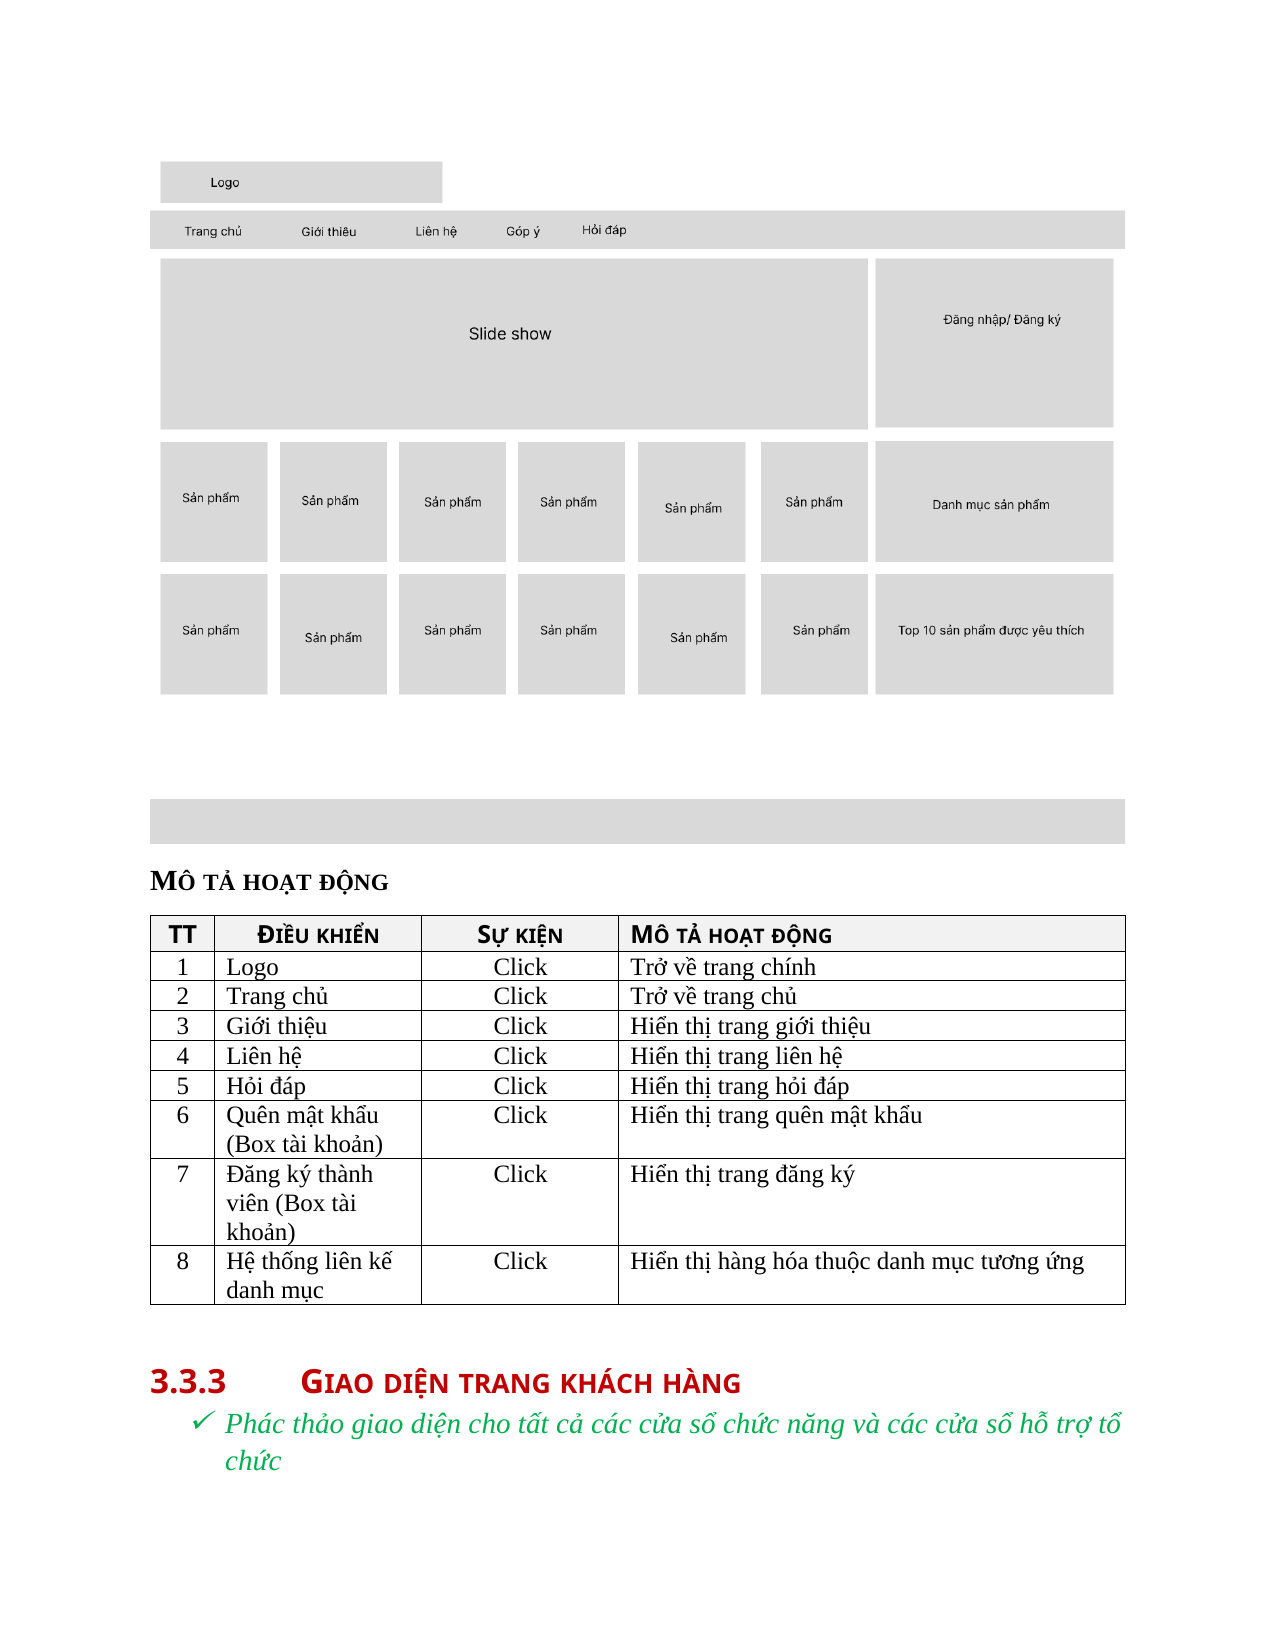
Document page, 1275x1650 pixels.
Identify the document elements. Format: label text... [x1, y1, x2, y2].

table_cell Đăng ký thành viên (Box tài khoản) [215, 1159, 421, 1245]
table_cell 4 [151, 1041, 214, 1070]
table_cell Logo [215, 952, 421, 980]
table_cell Trở về trang chính [619, 952, 1125, 980]
table_cell Click [422, 952, 618, 980]
table_header TT [151, 916, 214, 951]
table_cell Click [422, 1041, 618, 1070]
table_cell Hiển thị trang giới thiệu [619, 1011, 1125, 1040]
table_cell 1 [151, 952, 214, 980]
table_cell Click [422, 1159, 618, 1245]
text Mô tả hoạt động [150, 863, 1125, 896]
table_cell Hiển thị trang hỏi đáp [619, 1071, 1125, 1099]
table_cell 2 [151, 981, 214, 1010]
table_cell Trở về trang chủ [619, 981, 1125, 1010]
table_cell Hiển thị trang liên hệ [619, 1041, 1125, 1070]
table_cell 3 [151, 1011, 214, 1040]
list Phác thảo giao diện cho tất cả các cửa sổ chức năng và các cửa sổ hỗ trợ tổ chức [187, 1407, 1125, 1476]
table_cell Liên hệ [215, 1041, 421, 1070]
table_cell 6 [151, 1101, 214, 1158]
table_header Sự kiện [422, 916, 618, 951]
table_cell Click [422, 1071, 618, 1099]
table_header Điều khiển [215, 916, 421, 951]
table_header Mô tả hoạt động [619, 916, 1125, 951]
subtitle Giao diện trang khách hàng [150, 1358, 1125, 1403]
table_cell Hiển thị trang đăng ký [619, 1159, 1125, 1245]
table_cell Giới thiệu [215, 1011, 421, 1040]
table_cell 7 [151, 1159, 214, 1245]
table_cell Hiển thị hàng hóa thuộc danh mục tương ứng [619, 1246, 1125, 1304]
table_cell Trang chủ [215, 981, 421, 1010]
table_cell Click [422, 981, 618, 1010]
table_cell 8 [151, 1246, 214, 1304]
table_cell Quên mật khẩu (Box tài khoản) [215, 1101, 421, 1158]
table_cell 5 [151, 1071, 214, 1099]
table_cell Click [422, 1246, 618, 1304]
table_cell Hiển thị trang quên mật khẩu [619, 1101, 1125, 1158]
table_cell Hệ thống liên kế danh mục [215, 1246, 421, 1304]
table_cell Hỏi đáp [215, 1071, 421, 1099]
table_cell Click [422, 1101, 618, 1158]
picture [150, 150, 1125, 844]
table_cell Click [422, 1011, 618, 1040]
